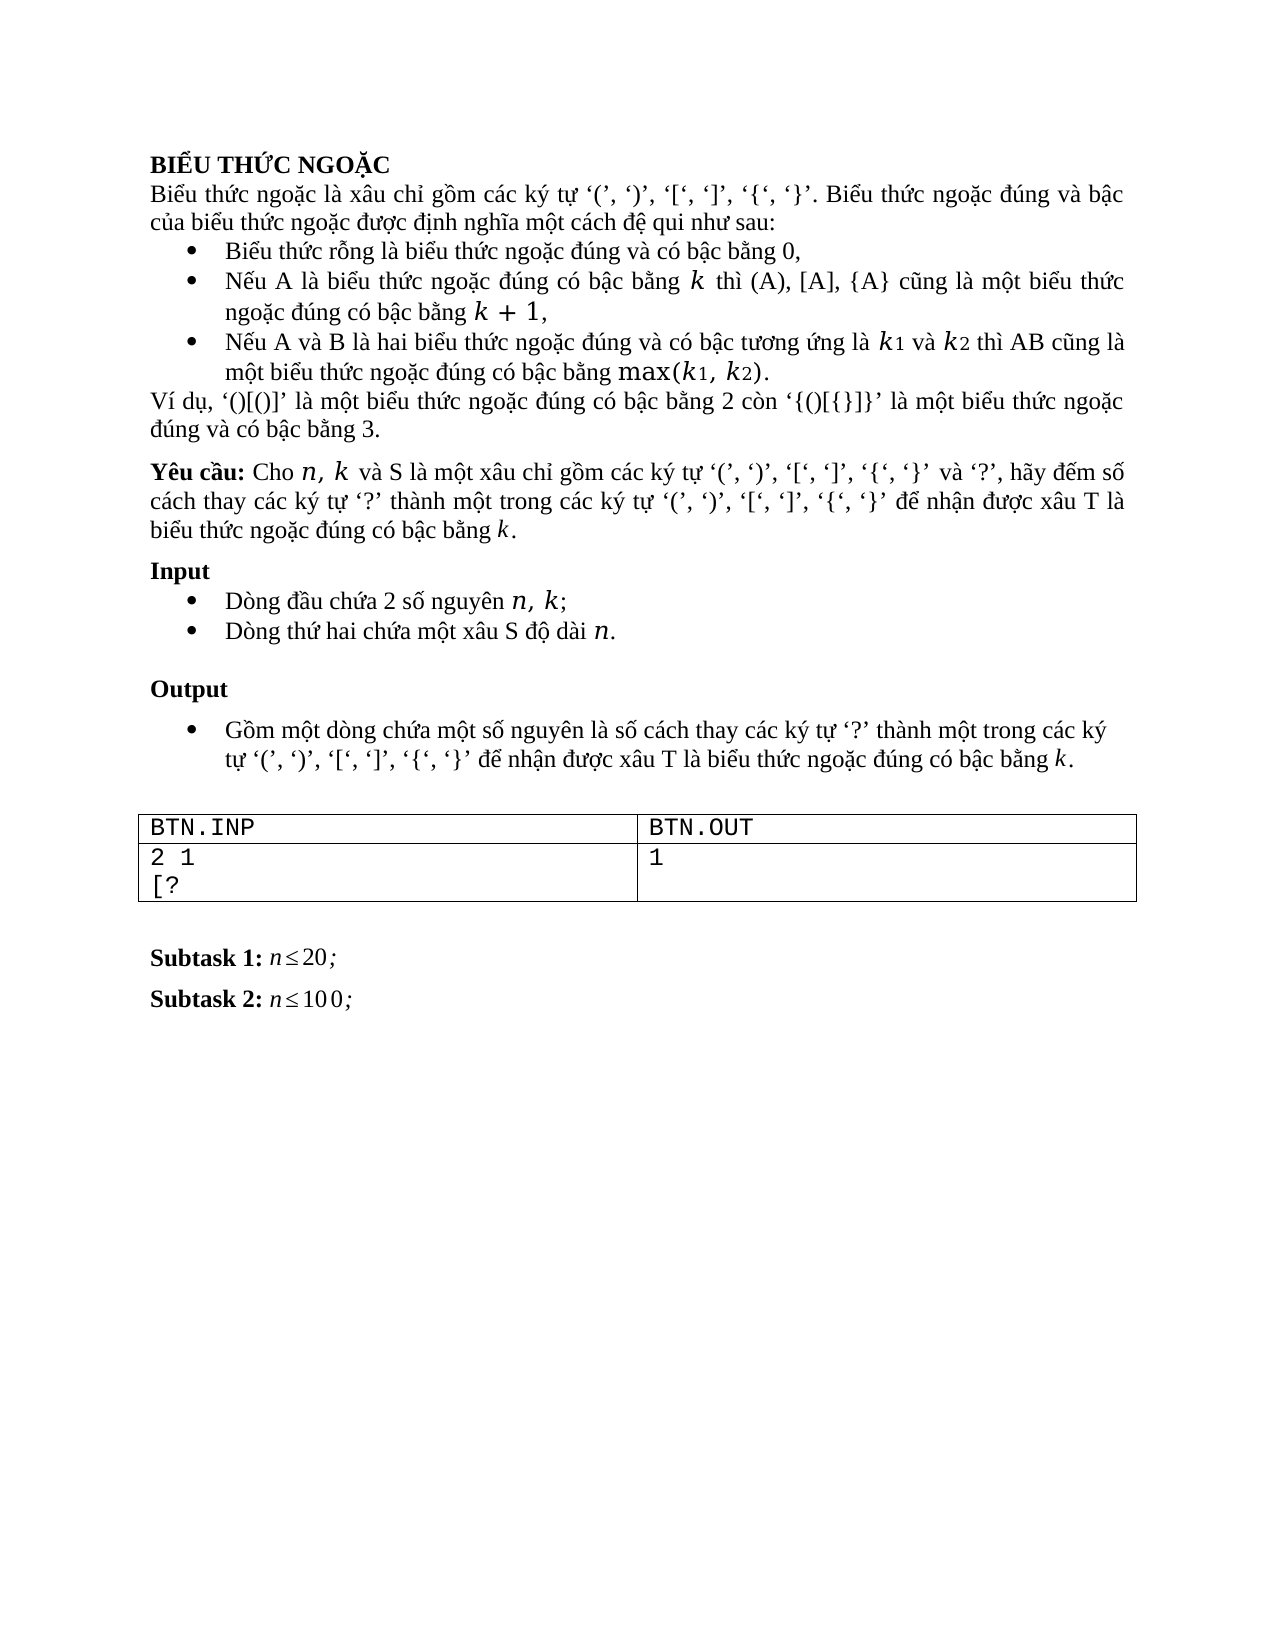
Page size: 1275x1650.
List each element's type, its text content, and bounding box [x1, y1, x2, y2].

text Yêu cầu: Cho 𝑛, 𝑘 và S là một xâu chỉ gồm các ký tự ‘(’, ‘)’, ‘[‘, ‘]’, ‘{‘, ‘}’ và ‘?’, hãy đếm số cách thay các ký tự ‘?’ thành một trong các ký tự ‘(’, ‘)’, ‘[‘, ‘]’, ‘{‘, ‘}’ để nhận được xâu T là biểu thức ngoặc đúng có bậc bằng . [150, 456, 1125, 543]
text Biểu thức ngoặc là xâu chỉ gồm các ký tự ‘(’, ‘)’, ‘[‘, ‘]’, ‘{‘, ‘}’. Biểu thức ngoặc đúng và bậc của biểu thức ngoặc được định nghĩa một cách đệ qui như sau: [150, 179, 1125, 236]
table_cell 2 1 [? [139, 844, 637, 901]
text Subtask 1: [150, 943, 1125, 972]
list Gồm một dòng chứa một số nguyên là số cách thay các ký tự ‘?’ thành một trong các ký tự ‘(’, ‘)’, ‘[‘, ‘]’, ‘{‘, ‘}’ để nhận được xâu T là biểu thức ngoặc đúng có bậc bằng . [187, 715, 1125, 773]
text Ví dụ, ‘()[()]’ là một biểu thức ngoặc đúng có bậc bằng 2 còn ‘{()[{}]}’ là một biểu thức ngoặc đúng và có bậc bằng 3. [150, 386, 1125, 443]
list Dòng thứ hai chứa một xâu S độ dài 𝑛. [187, 615, 1125, 645]
text BIỂU THỨC NGOẶC [150, 150, 1125, 179]
text Output [150, 674, 1125, 703]
list Dòng đầu chứa 2 số nguyên 𝑛, 𝑘; [187, 585, 1125, 615]
list Nếu A là biểu thức ngoặc đúng có bậc bằng 𝑘 thì (A), [A], {A} cũng là một biểu thức ngoặc đúng có bậc bằng 𝑘 + 1, [187, 265, 1125, 325]
list Nếu A và B là hai biểu thức ngoặc đúng và có bậc tương ứng là 𝑘1 và 𝑘2 thì AB cũng là một biểu thức ngoặc đúng có bậc bằng max(𝑘1, 𝑘2). [187, 325, 1125, 386]
table_header BTN.OUT [638, 815, 1136, 843]
table_cell 1 [638, 844, 1136, 901]
text Input [150, 556, 1125, 585]
list Biểu thức rỗng là biểu thức ngoặc đúng và có bậc bằng 0, [187, 236, 1125, 265]
text Subtask 2: [150, 984, 1125, 1013]
table_header BTN.INP [139, 815, 637, 843]
